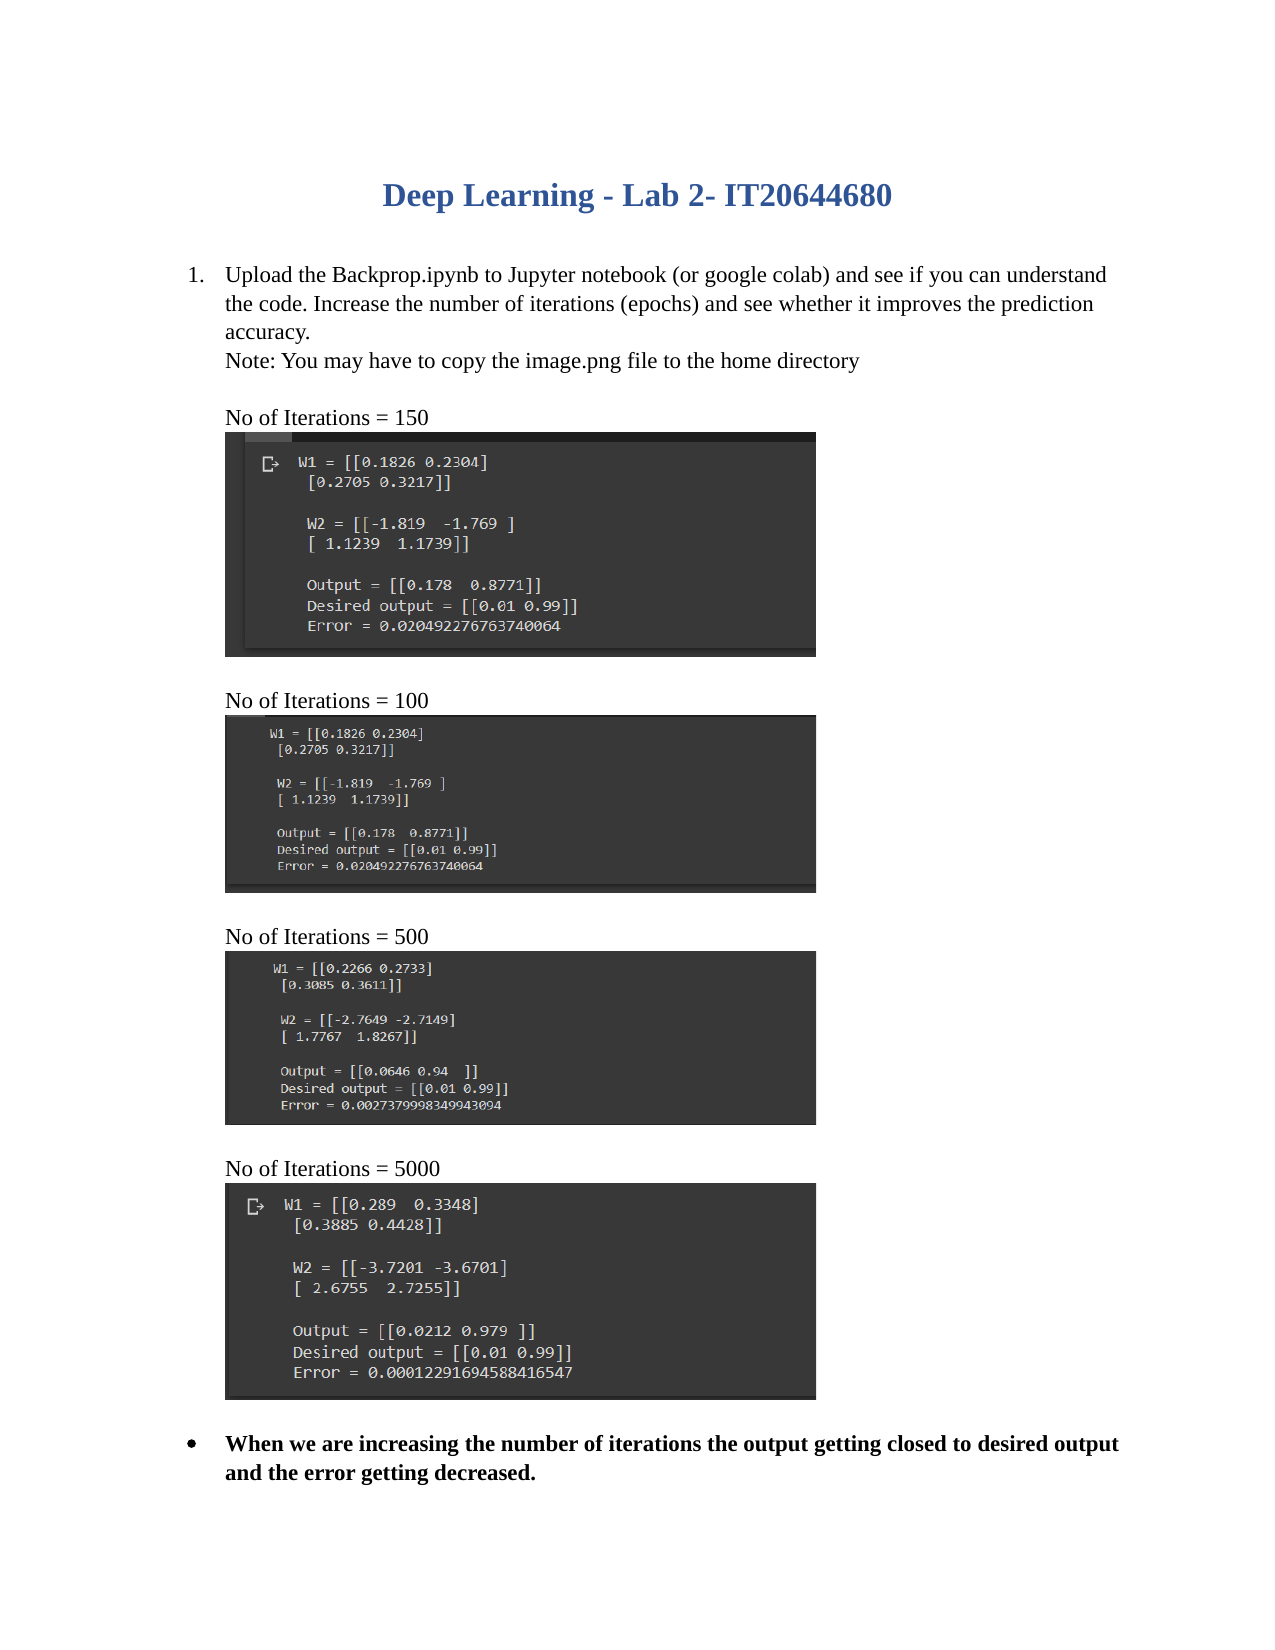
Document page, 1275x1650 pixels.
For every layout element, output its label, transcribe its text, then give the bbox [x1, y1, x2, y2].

list No of Iterations = 100 [225, 687, 1125, 713]
picture [225, 715, 817, 893]
list When we are increasing the number of iterations the output getting closed to desired output and the error getting decreased. [187, 1430, 1125, 1485]
list Upload the Backprop.ipynb to Jupyter notebook (or google colab) and see if you can understand the code. Increase the number of iterations (epochs) and see whether it improves the prediction accuracy. [187, 261, 1125, 345]
list No of Iterations = 500 [225, 923, 1125, 949]
list Note: You may have to copy the image.png file to the home directory [225, 347, 1125, 373]
picture [225, 951, 817, 1125]
list No of Iterations = 5000 [225, 1156, 1125, 1182]
picture [225, 432, 816, 657]
picture [225, 1183, 817, 1400]
subtitle Deep Learning - Lab 2- IT20644680 [150, 175, 1125, 213]
list No of Iterations = 150 [225, 404, 1125, 430]
